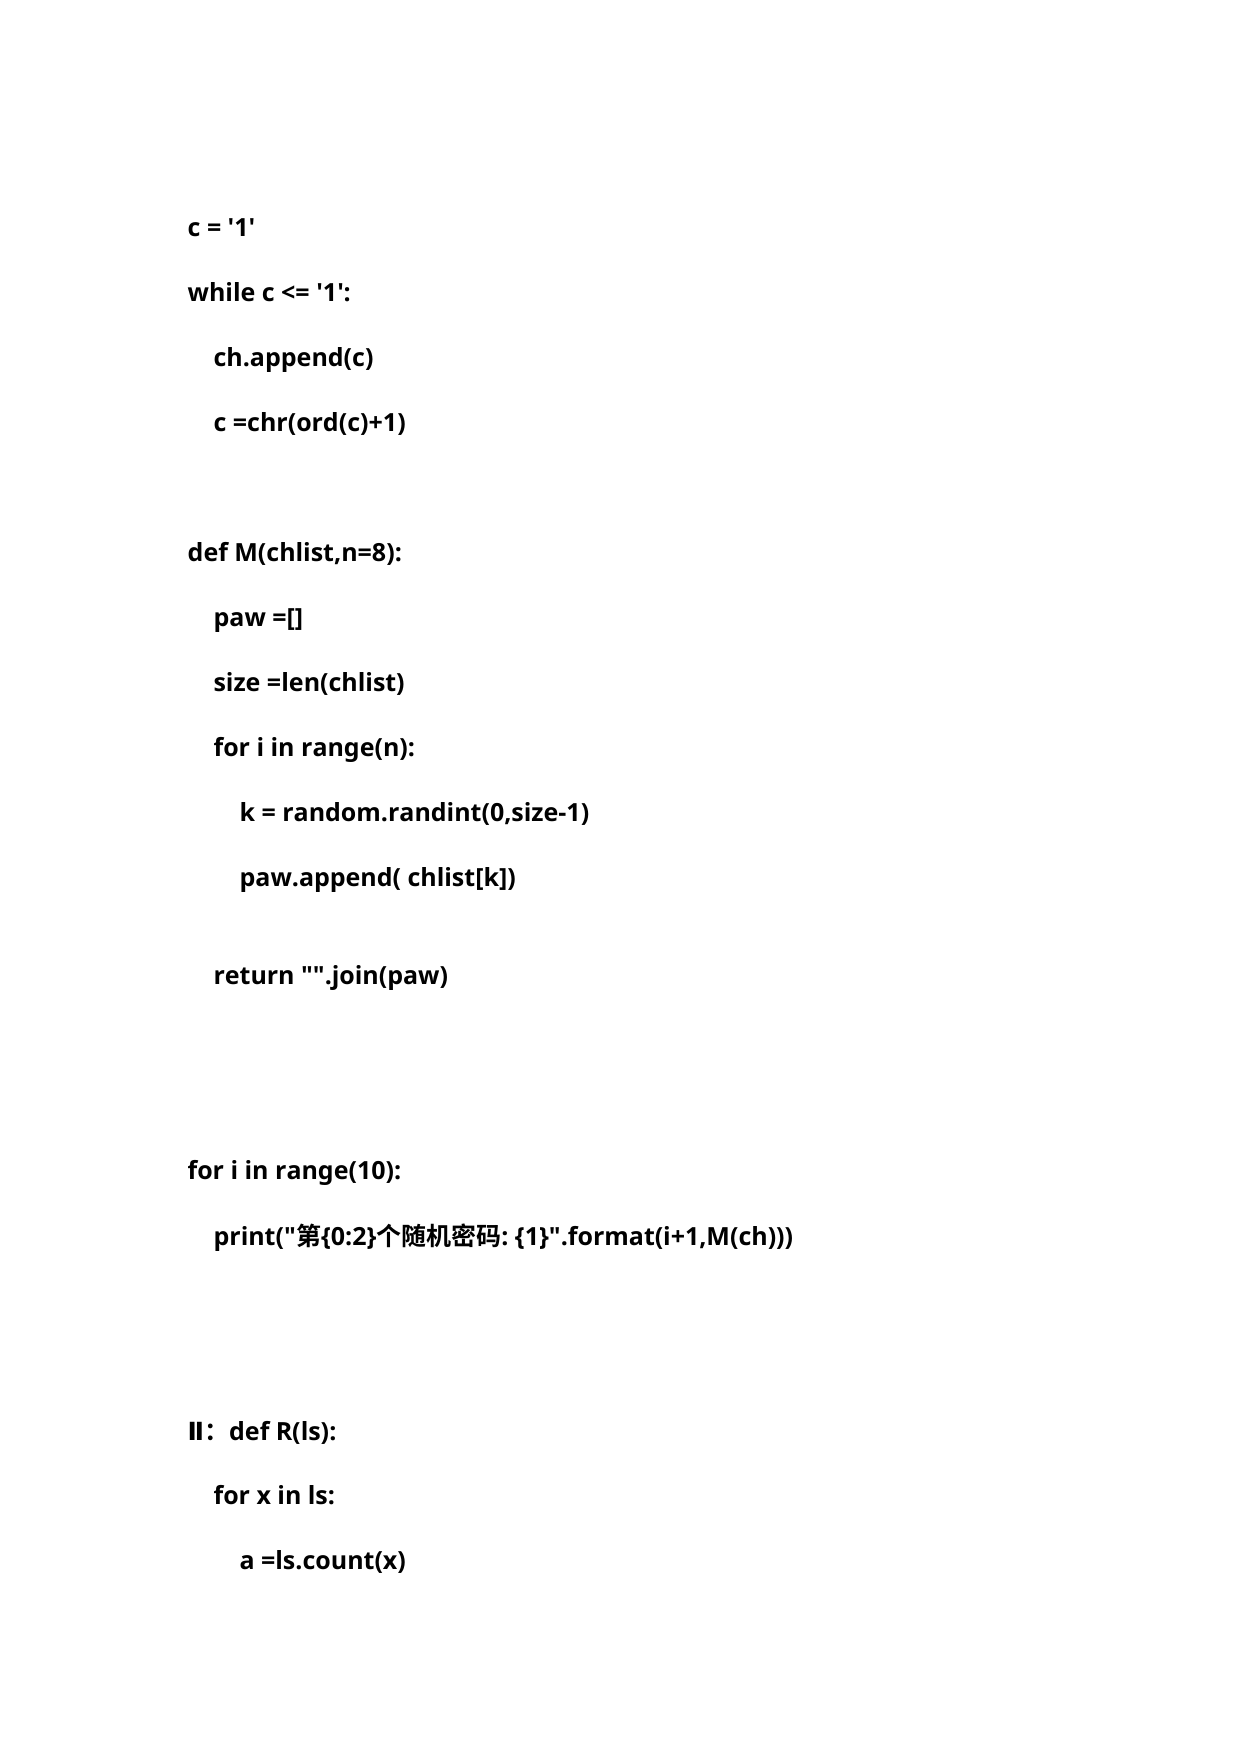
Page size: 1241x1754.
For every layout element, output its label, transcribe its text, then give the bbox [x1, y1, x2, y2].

text paw =[] [187, 584, 1053, 649]
text c = '1' [187, 194, 1053, 259]
text def M(chlist,n=8): [187, 519, 1053, 584]
text Ⅱ：def R(ls): [187, 1397, 1053, 1462]
text k = random.randint(0,size-1) [187, 779, 1053, 844]
text for i in range(n): [187, 714, 1053, 779]
text ch.append(c) [187, 324, 1053, 389]
text return "".join(paw) [187, 942, 1053, 1007]
text paw.append( chlist[k]) [187, 844, 1053, 909]
text for x in ls: [187, 1462, 1053, 1527]
text a =ls.count(x) [187, 1527, 1053, 1592]
text print("第{0:2}个随机密码: {1}".format(i+1,M(ch))) [187, 1202, 1053, 1267]
text for i in range(10): [187, 1137, 1053, 1202]
text size =len(chlist) [187, 649, 1053, 714]
text c =chr(ord(c)+1) [187, 389, 1053, 454]
text while c <= '1': [187, 259, 1053, 324]
